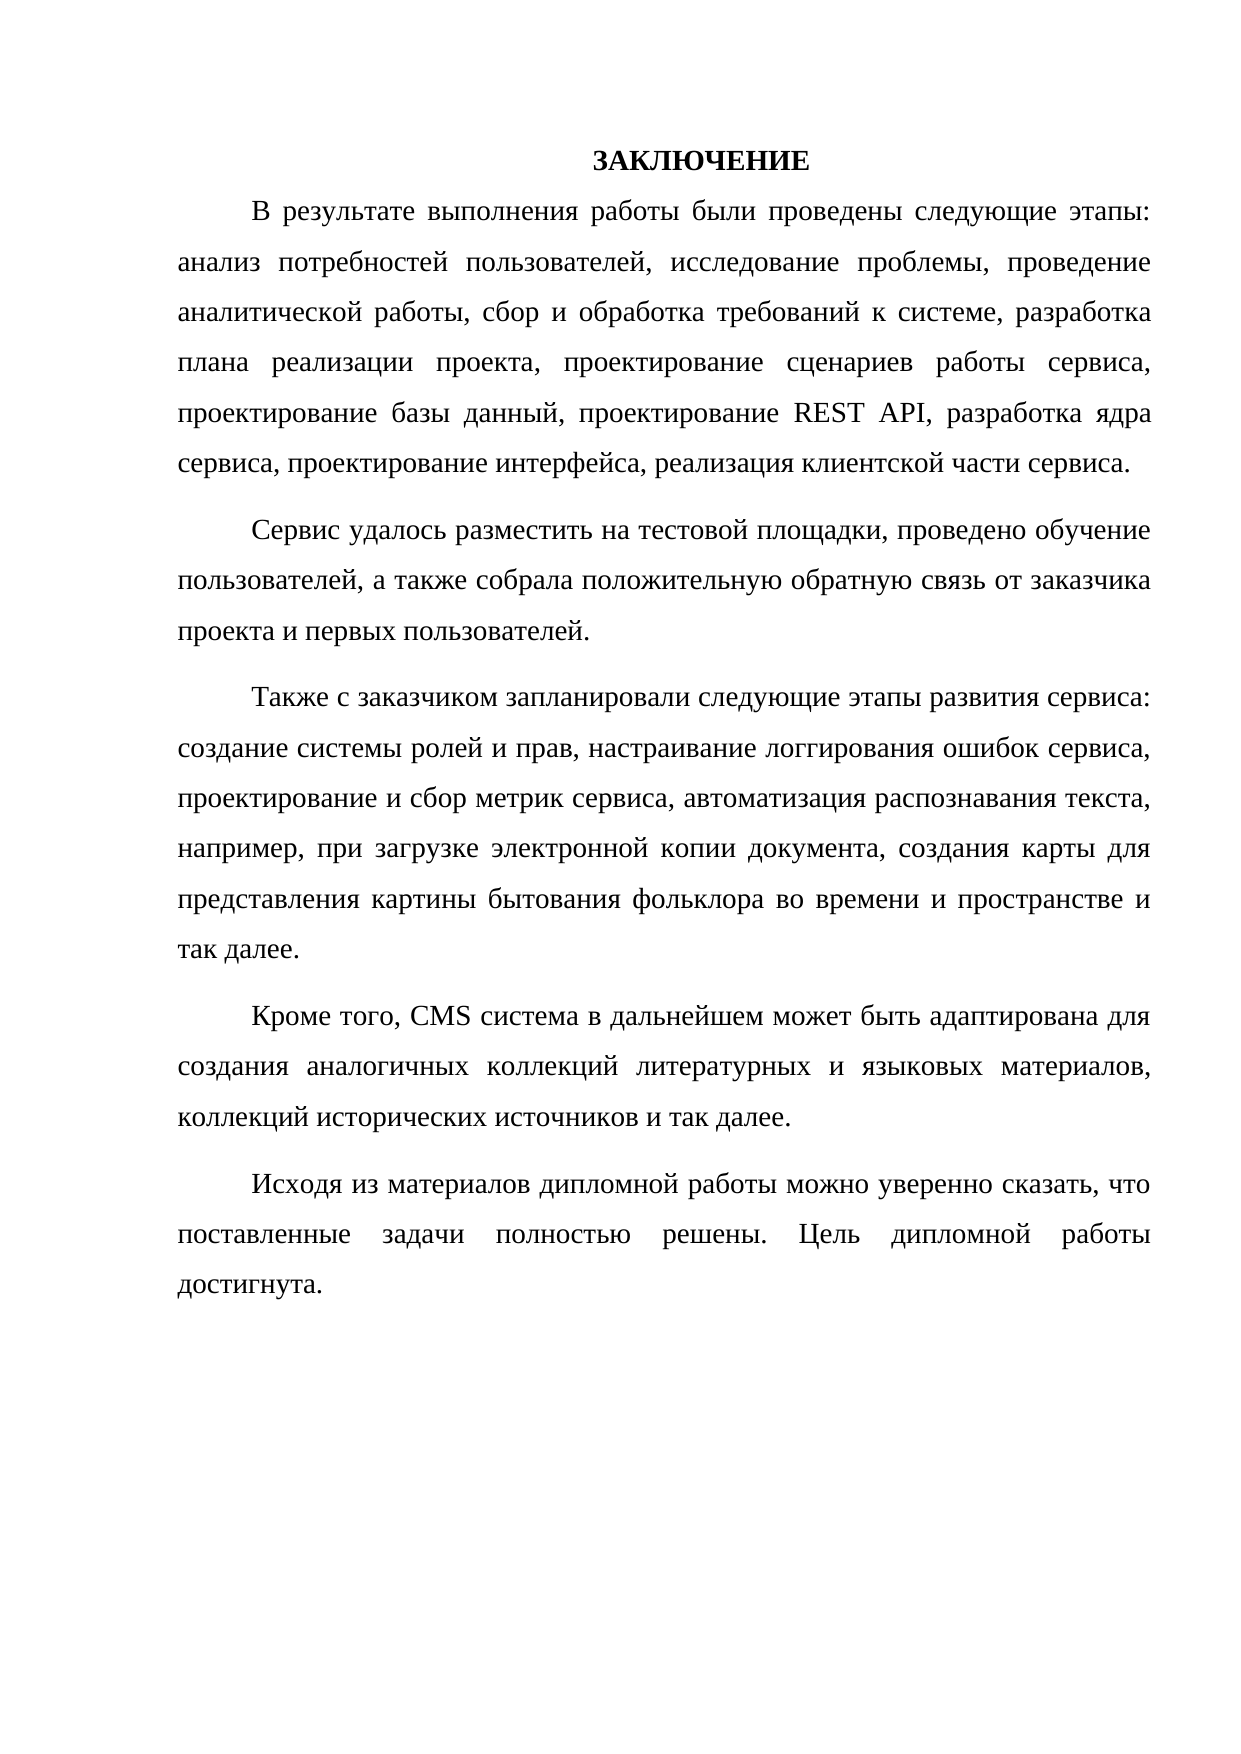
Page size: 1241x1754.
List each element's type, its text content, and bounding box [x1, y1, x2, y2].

text В результате выполнения работы были проведены следующие этапы: анализ потребностей пользователей, исследование проблемы, проведение аналитической работы, сбор и обработка требований к системе, разработка плана реализации проекта, проектирование сценариев работы сервиса, проектирование базы данный, проектирование REST API, разработка ядра сервиса, проектирование интерфейса, реализация клиентской части сервиса. [177, 193, 1152, 478]
subtitle ЗАКЛЮЧЕНИЕ [177, 143, 1152, 177]
text Сервис удалось разместить на тестовой площадки, проведено обучение пользователей, а также собрала положительную обратную связь от заказчика проекта и первых пользователей. [177, 512, 1152, 646]
text Кроме того, CMS система в дальнейшем может быть адаптирована для создания аналогичных коллекций литературных и языковых материалов, коллекций исторических источников и так далее. [177, 998, 1152, 1132]
text Исходя из материалов дипломной работы можно уверенно сказать, что поставленные задачи полностью решены. Цель дипломной работы достигнута. [177, 1166, 1152, 1300]
text Также с заказчиком запланировали следующие этапы развития сервиса: создание системы ролей и прав, настраивание логгирования ошибок сервиса, проектирование и сбор метрик сервиса, автоматизация распознавания текста, например, при загрузке электронной копии документа, создания карты для представления картины бытования фольклора во времени и пространстве и так далее. [177, 679, 1152, 965]
